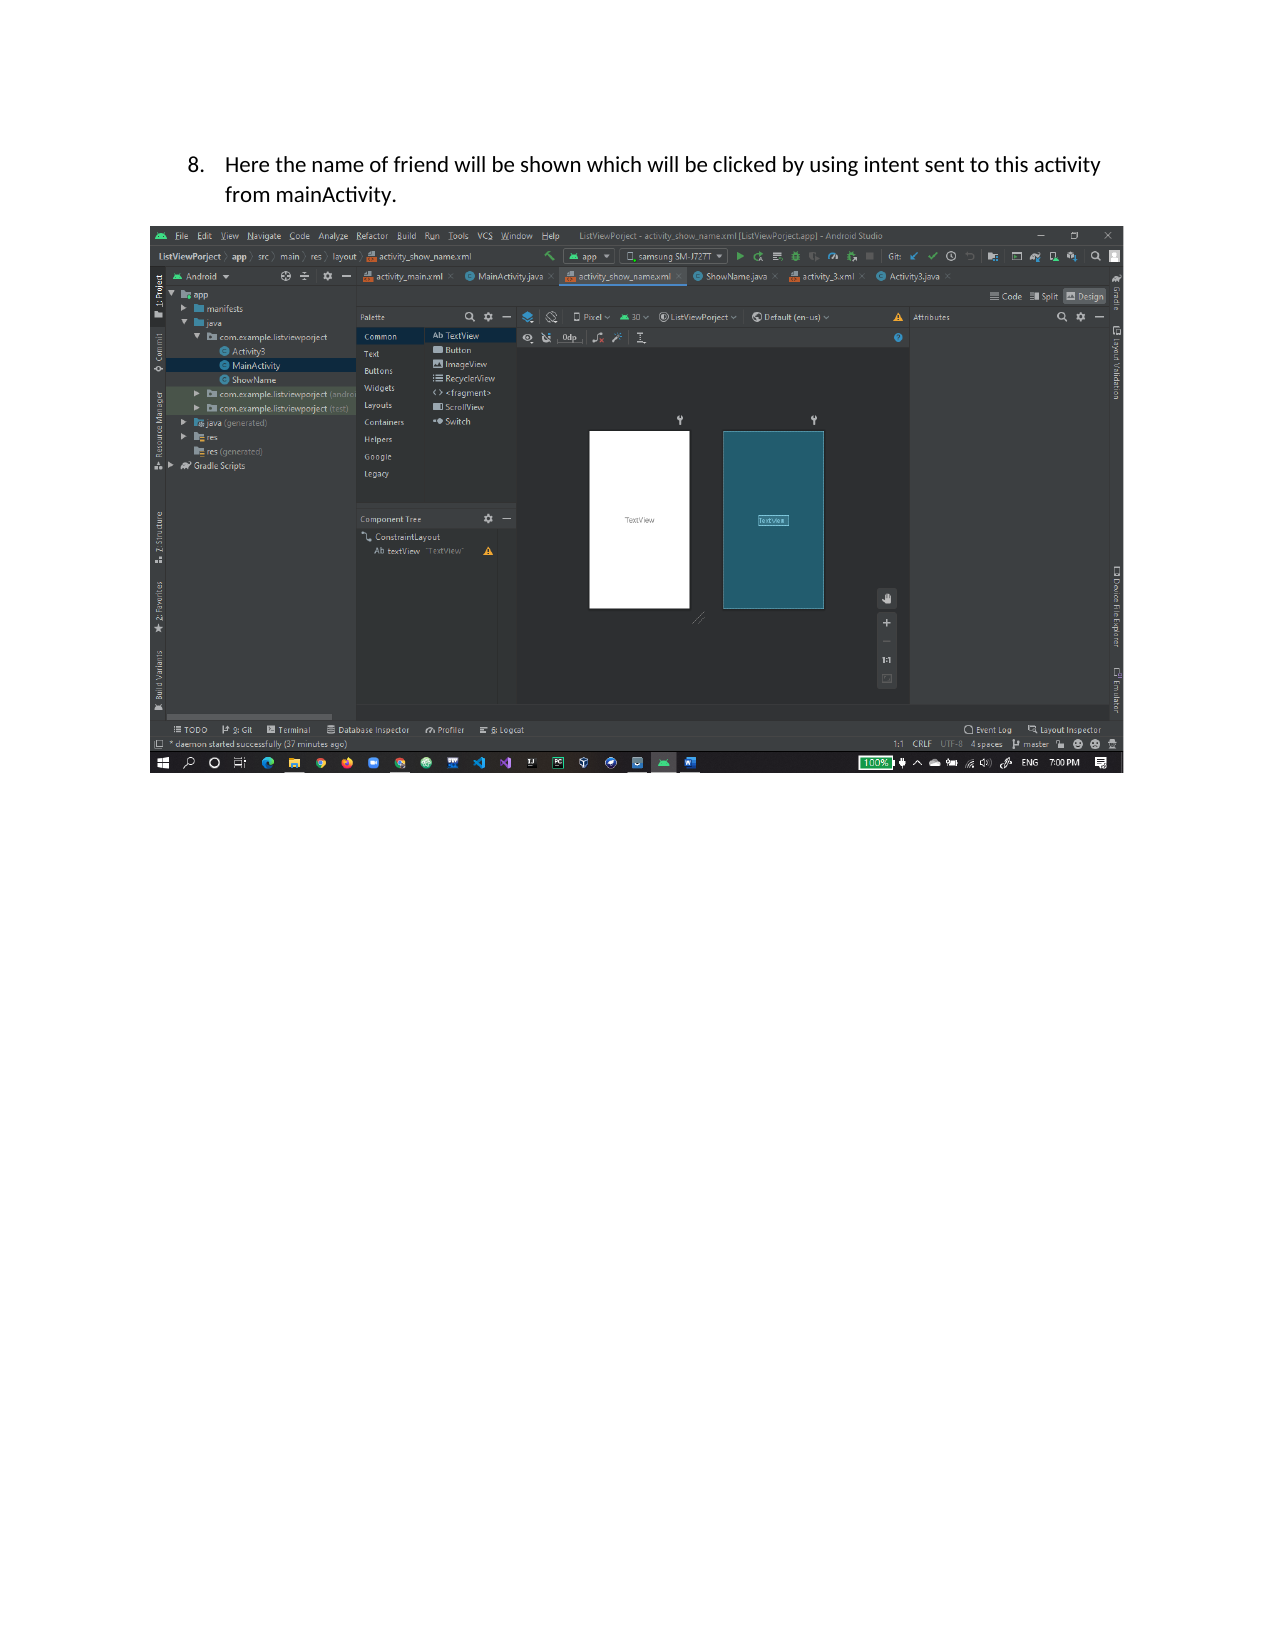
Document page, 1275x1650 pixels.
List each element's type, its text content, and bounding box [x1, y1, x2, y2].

list Here the name of friend will be shown which will be clicked by using intent sent to this activity from mainActivity. [187, 150, 1125, 208]
picture [150, 226, 1124, 773]
